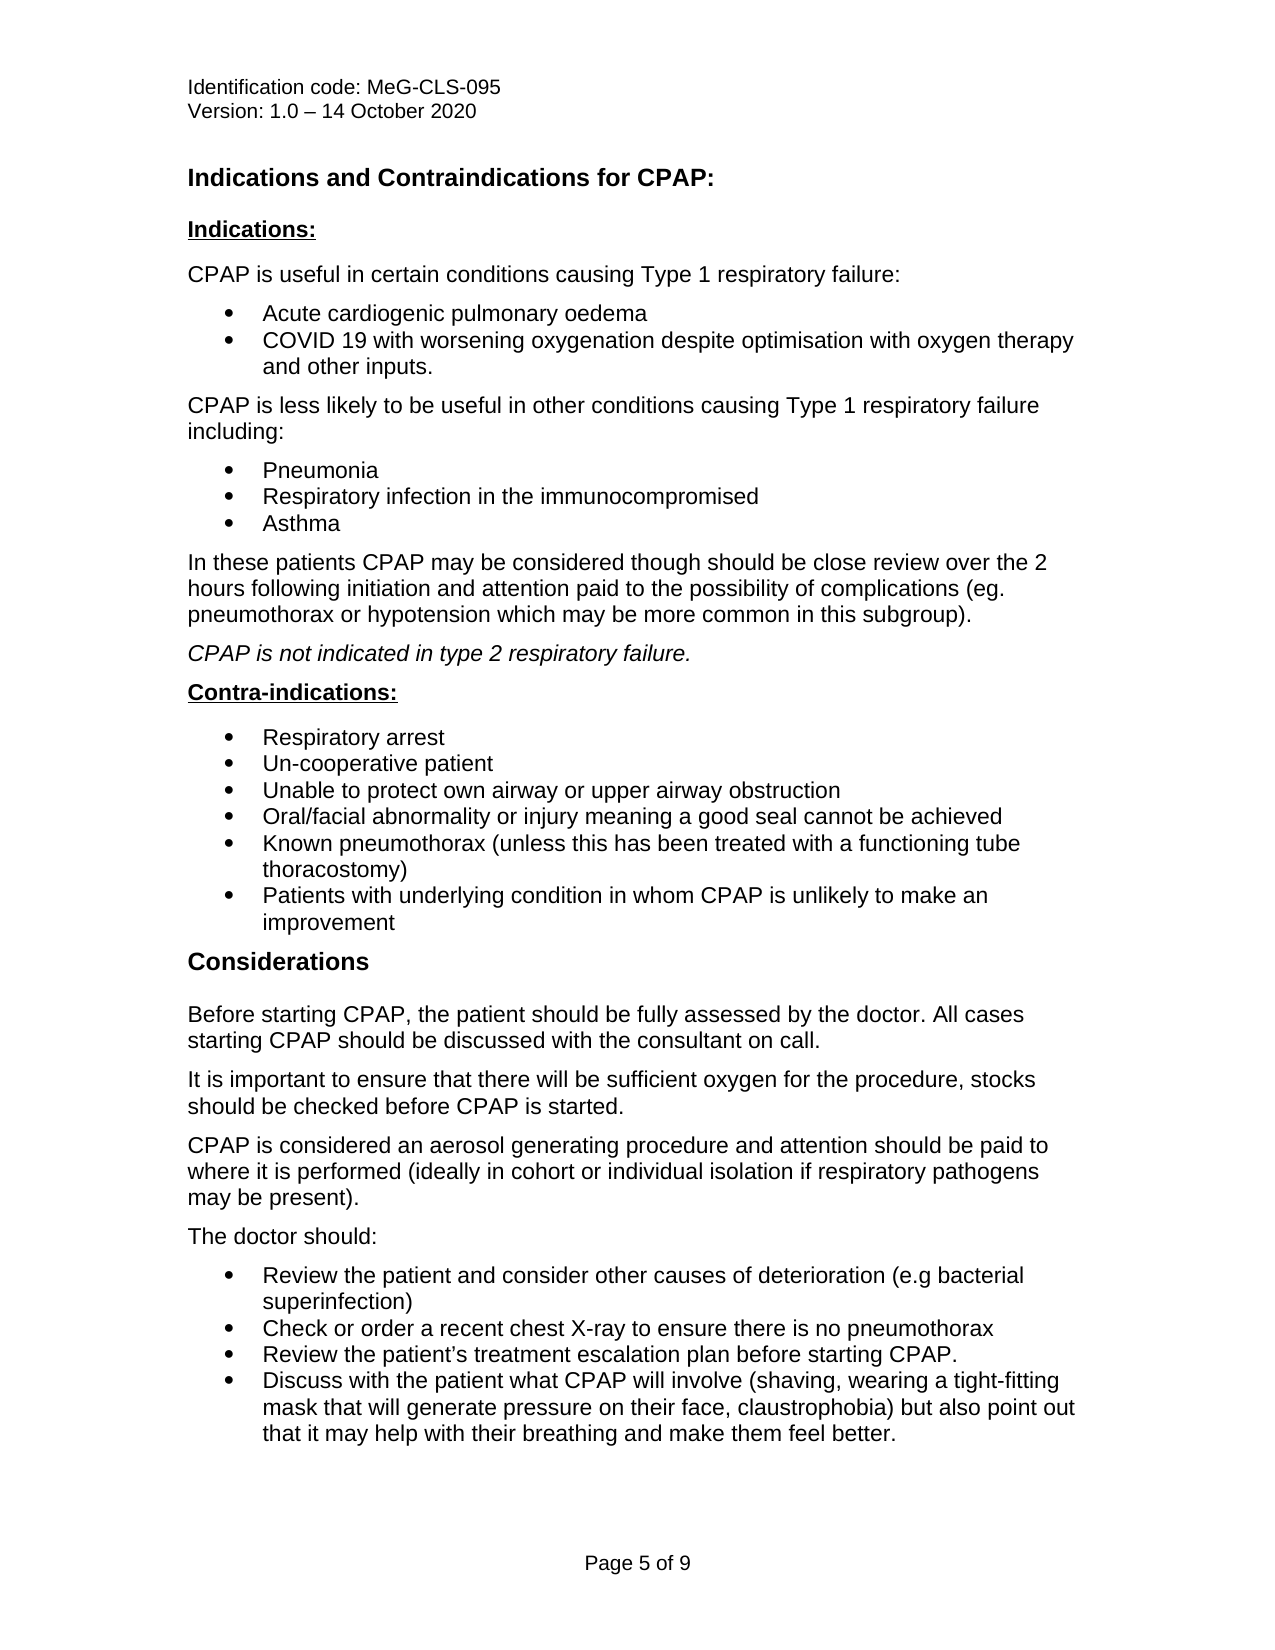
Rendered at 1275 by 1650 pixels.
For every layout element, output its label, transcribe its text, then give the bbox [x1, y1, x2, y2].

list Respiratory infection in the immunocompromised [225, 483, 1087, 510]
list Review the patient’s treatment escalation plan before starting CPAP. [225, 1341, 1087, 1367]
text It is important to ensure that there will be sufficient oxygen for the procedure, stocks should be checked before CPAP is started. [187, 1066, 1087, 1119]
list Unable to protect own airway or upper airway obstruction [225, 777, 1087, 803]
subtitle Contra-indications: [187, 679, 1087, 705]
list Review the patient and consider other causes of deterioration (e.g bacterial superinfection) [225, 1262, 1087, 1315]
text Before starting CPAP, the patient should be fully assessed by the doctor. All cases starting CPAP should be discussed with the consultant on call. [187, 1001, 1087, 1054]
list COVID 19 with worsening oxygenation despite optimisation with oxygen therapy and other inputs. [225, 327, 1087, 379]
text CPAP is less likely to be useful in other conditions causing Type 1 respiratory failure including: [187, 392, 1087, 444]
subtitle Indications: [187, 216, 1087, 243]
list Pneumonia [225, 457, 1087, 483]
list Acute cardiogenic pulmonary oedema [225, 300, 1087, 327]
subtitle Considerations [187, 947, 1087, 976]
text In these patients CPAP may be considered though should be close review over the 2 hours following initiation and attention paid to the possibility of complications (eg. pneumothorax or hypotension which may be more common in this subgroup). [187, 548, 1087, 628]
text The doctor should: [187, 1223, 1087, 1249]
list Un-cooperative patient [225, 750, 1087, 777]
list Patients with underlying condition in whom CPAP is unlikely to make an improvement [225, 882, 1087, 935]
text CPAP is considered an aerosol generating procedure and attention should be paid to where it is performed (ideally in cohort or individual isolation if respiratory pathogens may be present). [187, 1132, 1087, 1211]
list Discuss with the patient what CPAP will involve (shaving, wearing a tight-fitting mask that will generate pressure on their face, claustrophobia) but also point out that it may help with their breathing and make them feel better. [225, 1367, 1087, 1446]
text CPAP is useful in certain conditions causing Type 1 respiratory failure: [187, 261, 1087, 288]
subtitle Indications and Contraindications for CPAP: [187, 162, 1087, 191]
list Known pneumothorax (unless this has been treated with a functioning tube thoracostomy) [225, 829, 1087, 882]
text CPAP is not indicated in type 2 respiratory failure. [187, 640, 1087, 666]
list Oral/facial abnormality or injury meaning a good seal cannot be achieved [225, 803, 1087, 829]
list Asthma [225, 510, 1087, 536]
list Respiratory arrest [225, 724, 1087, 750]
list Check or order a recent chest X-ray to ensure there is no pneumothorax [225, 1315, 1087, 1341]
